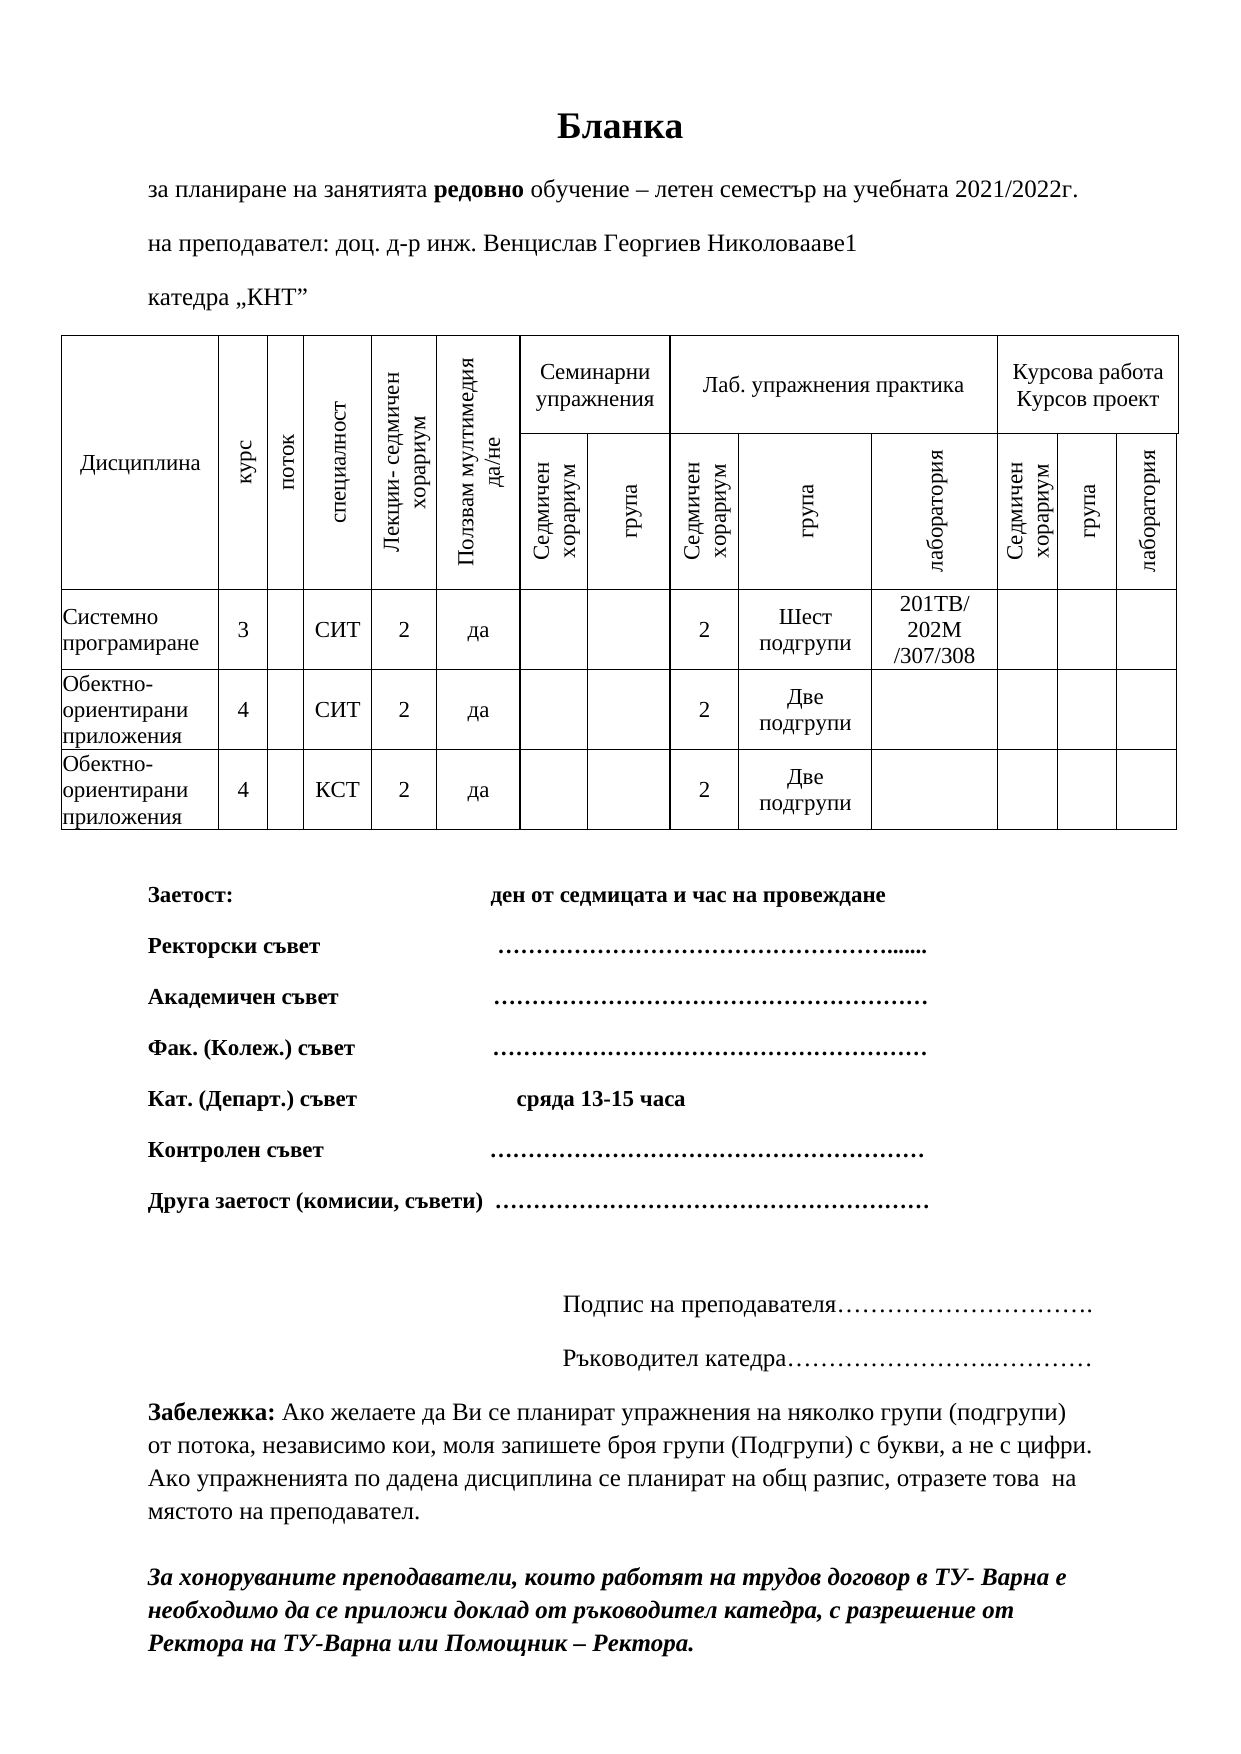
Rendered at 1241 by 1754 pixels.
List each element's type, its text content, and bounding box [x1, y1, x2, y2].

table_cell [588, 750, 669, 829]
table_cell [1058, 590, 1116, 669]
table_cell [521, 750, 587, 829]
table_cell Обектно- ориентирани приложения [62, 750, 218, 829]
table_header курс [219, 336, 267, 589]
table_cell Обектно- ориентирани приложения [62, 670, 218, 749]
table_cell Шест подгрупи [739, 590, 871, 669]
table_cell 2 [671, 750, 738, 829]
table_cell група [1058, 434, 1116, 589]
table_cell [588, 590, 669, 669]
table_cell [1058, 750, 1116, 829]
table_cell лаборатория [1117, 434, 1176, 589]
table_cell Седмичен хорариум [671, 434, 738, 589]
table_header Дисциплина [62, 336, 218, 589]
table_cell да [437, 590, 519, 669]
table_cell КСТ [304, 750, 371, 829]
text Друга заетост (комисии, съвети) ………………………………………………… [148, 1187, 1093, 1214]
table_cell група [588, 434, 669, 589]
table_cell СИТ [304, 670, 371, 749]
table_cell СИТ [304, 590, 371, 669]
table_cell [1058, 670, 1116, 749]
table_cell да [437, 750, 519, 829]
table_cell лаборатория [872, 434, 997, 589]
table_cell 2 [372, 670, 436, 749]
table_cell 2 [372, 590, 436, 669]
table_cell Седмичен хорариум [998, 434, 1057, 589]
text Заетост: ден от седмицата и час на провеждане [148, 881, 1093, 907]
table_cell [521, 670, 587, 749]
table_cell Две подгрупи [739, 750, 871, 829]
table_cell [268, 590, 303, 669]
table_cell Системно програмиране [62, 590, 218, 669]
table_cell [872, 750, 997, 829]
text на преподавател: доц. д-р инж. Венцислав Георгиев Николовааве1 [148, 228, 1093, 256]
table_cell 201ТВ/202М /307/308 [872, 590, 997, 669]
table_cell [1117, 750, 1176, 829]
table_cell [268, 670, 303, 749]
text Кат. (Департ.) съвет сряда 13-15 часа [148, 1085, 1093, 1112]
table_cell 3 [219, 590, 267, 669]
text Забележка: Ако желаете да Ви се планират упражнения на няколко групи (подгрупи) от потока, независимо кои, моля запишете броя групи (Подгрупи) с букви, а не с цифри. [148, 1397, 1093, 1459]
text Академичен съвет ………………………………………………… [148, 983, 1093, 1009]
table_cell 2 [671, 670, 738, 749]
table_header Курсова работа Курсов проект [998, 336, 1178, 433]
table_cell [1117, 670, 1176, 749]
table_cell [998, 670, 1057, 749]
text За хоноруваните преподаватели, които работят на трудов договор в ТУ- Варна е необходимо да се приложи доклад от ръководител катедра, с разрешение от Ректора на ТУ-Варна или Помощник – Ректора. [148, 1562, 1093, 1657]
text за планиране на занятията редовно обучение – летен семестър на учебната 2021/2022г. [148, 174, 1093, 203]
table_cell група [739, 434, 871, 589]
table_header поток [268, 336, 303, 589]
table_cell [872, 670, 997, 749]
table_cell [268, 750, 303, 829]
text катедра „КНТ” [148, 282, 1093, 310]
table_cell [1117, 590, 1176, 669]
table_cell Две подгрупи [739, 670, 871, 749]
table_header Лаб. упражнения практика [671, 336, 997, 433]
text Ректорски съвет ……………………………………………....... [148, 932, 1093, 958]
table_cell да [437, 670, 519, 749]
table_cell 4 [219, 670, 267, 749]
text Фак. (Колеж.) съвет ………………………………………………… [148, 1034, 1093, 1061]
table_cell Седмичен хорариум [521, 434, 587, 589]
table_cell [998, 750, 1057, 829]
table_header Ползвам мултимедия да/не [437, 336, 519, 589]
text Ако упражненията по дадена дисциплина се планират на общ разпис, отразете това на мястото на преподавател. [148, 1463, 1093, 1525]
table_cell [521, 590, 587, 669]
table_header Семинарни упражнения [521, 336, 669, 433]
table_cell 2 [671, 590, 738, 669]
text Бланка [148, 103, 1093, 147]
table_cell [998, 590, 1057, 669]
table_cell 4 [219, 750, 267, 829]
text Ръководител катедра…………………….………… [148, 1343, 1093, 1372]
text Подпис на преподавателя…………………………. [148, 1289, 1093, 1318]
table_header специалност [304, 336, 371, 589]
text Контролен съвет ………………………………………………… [148, 1136, 1093, 1163]
table_cell 2 [372, 750, 436, 829]
table_header Лекции- седмичен хорариум [372, 336, 436, 589]
table_cell [588, 670, 669, 749]
